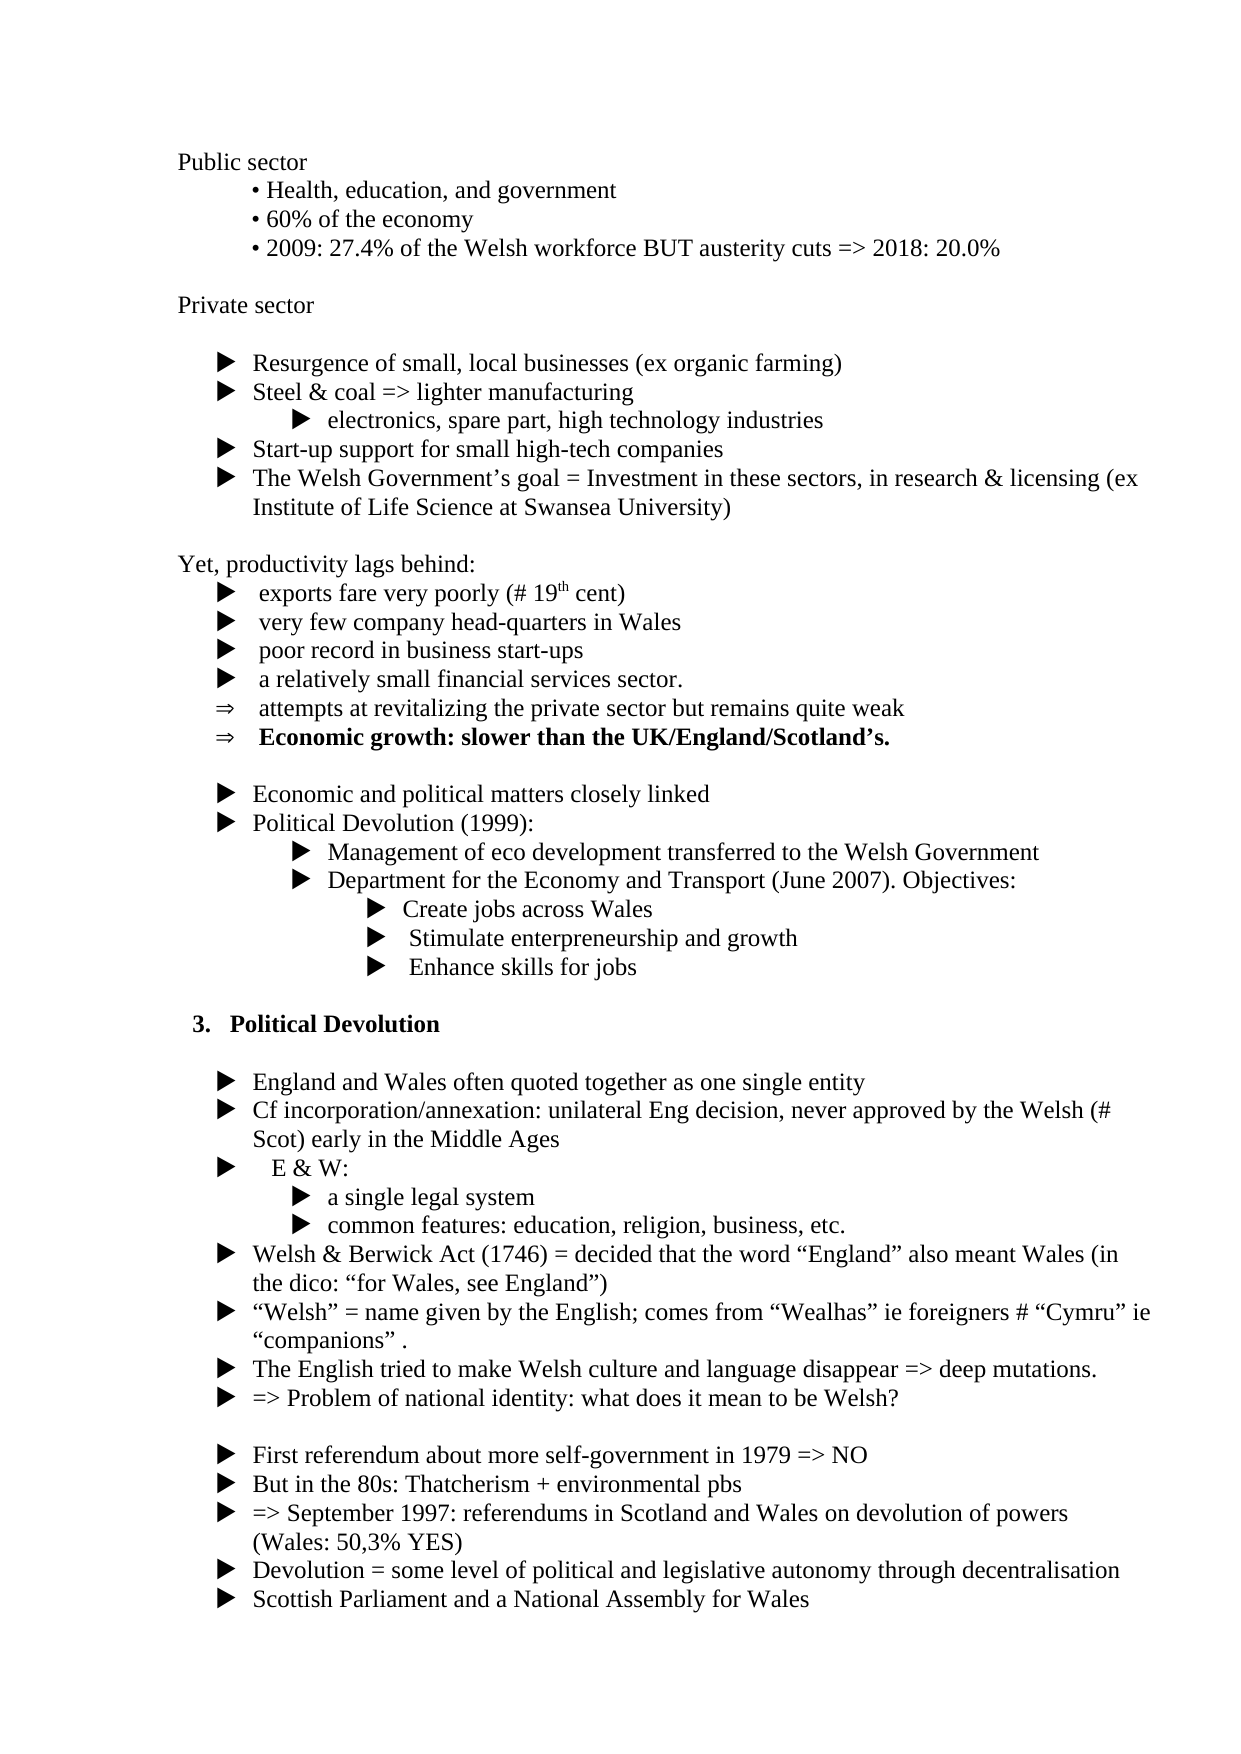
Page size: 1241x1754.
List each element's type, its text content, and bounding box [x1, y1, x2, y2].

list Start-up support for small high-tech companies [215, 434, 1152, 463]
list But in the 80s: Thatcherism + environmental pbs [215, 1469, 1152, 1498]
list Cf incorporation/annexation: unilateral Eng decision, never approved by the Welsh (# Scot) early in the Middle Ages [215, 1096, 1152, 1153]
list poor record in business start-ups [215, 636, 1152, 664]
list Economic and political matters closely linked [215, 779, 1152, 808]
list => Problem of national identity: what does it mean to be Welsh? [215, 1383, 1152, 1412]
list Enhance skills for jobs [365, 952, 1152, 981]
list a relatively small financial services sector. [215, 664, 1152, 693]
list => September 1997: referendums in Scotland and Wales on devolution of powers (Wales: 50,3% YES) [215, 1498, 1152, 1556]
list First referendum about more self-government in 1979 => NO [215, 1441, 1152, 1469]
text • Health, education, and government [251, 176, 1152, 204]
list E & W: [215, 1153, 1152, 1182]
list Welsh & Berwick Act (1746) = decided that the word “England” also meant Wales (in the dico: “for Wales, see England”) [215, 1239, 1152, 1297]
list Stimulate enterpreneurship and growth [365, 923, 1152, 952]
list Department for the Economy and Transport (June 2007). Objectives: [290, 866, 1152, 894]
list Economic growth: slower than the UK/England/Scotland’s. [215, 722, 1152, 751]
list Create jobs across Wales [365, 894, 1152, 923]
list Scottish Parliament and a National Assembly for Wales [215, 1584, 1152, 1613]
text Private sector [177, 291, 1152, 319]
list The English tried to make Welsh culture and language disappear => deep mutations. [215, 1354, 1152, 1383]
list Steel & coal => lighter manufacturing [215, 377, 1152, 406]
list Management of eco development transferred to the Welsh Government [290, 837, 1152, 866]
list exports fare very poorly (# 19th cent) [215, 578, 1152, 607]
list electronics, spare part, high technology industries [290, 406, 1152, 434]
list Devolution = some level of political and legislative autonomy through decentralisation [215, 1556, 1152, 1584]
list attempts at revitalizing the private sector but remains quite weak [215, 693, 1152, 722]
list Political Devolution (1999): [215, 808, 1152, 837]
list England and Wales often quoted together as one single entity [215, 1067, 1152, 1096]
list common features: education, religion, business, etc. [290, 1211, 1152, 1239]
list very few company head-quarters in Wales [215, 607, 1152, 636]
list a single legal system [290, 1182, 1152, 1211]
text Public sector [177, 147, 1152, 176]
list “Welsh” = name given by the English; comes from “Wealhas” ie foreigners # “Cymru” ie “companions” . [215, 1297, 1152, 1354]
list Resurgence of small, local businesses (ex organic farming) [215, 348, 1152, 377]
list The Welsh Government’s goal = Investment in these sectors, in research & licensing (ex Institute of Life Science at Swansea University) [215, 463, 1152, 521]
text • 60% of the economy [251, 204, 1152, 233]
list Political Devolution [192, 1009, 1152, 1038]
text Yet, productivity lags behind: [177, 549, 1152, 578]
text • 2009: 27.4% of the Welsh workforce BUT austerity cuts => 2018: 20.0% [251, 233, 1152, 262]
